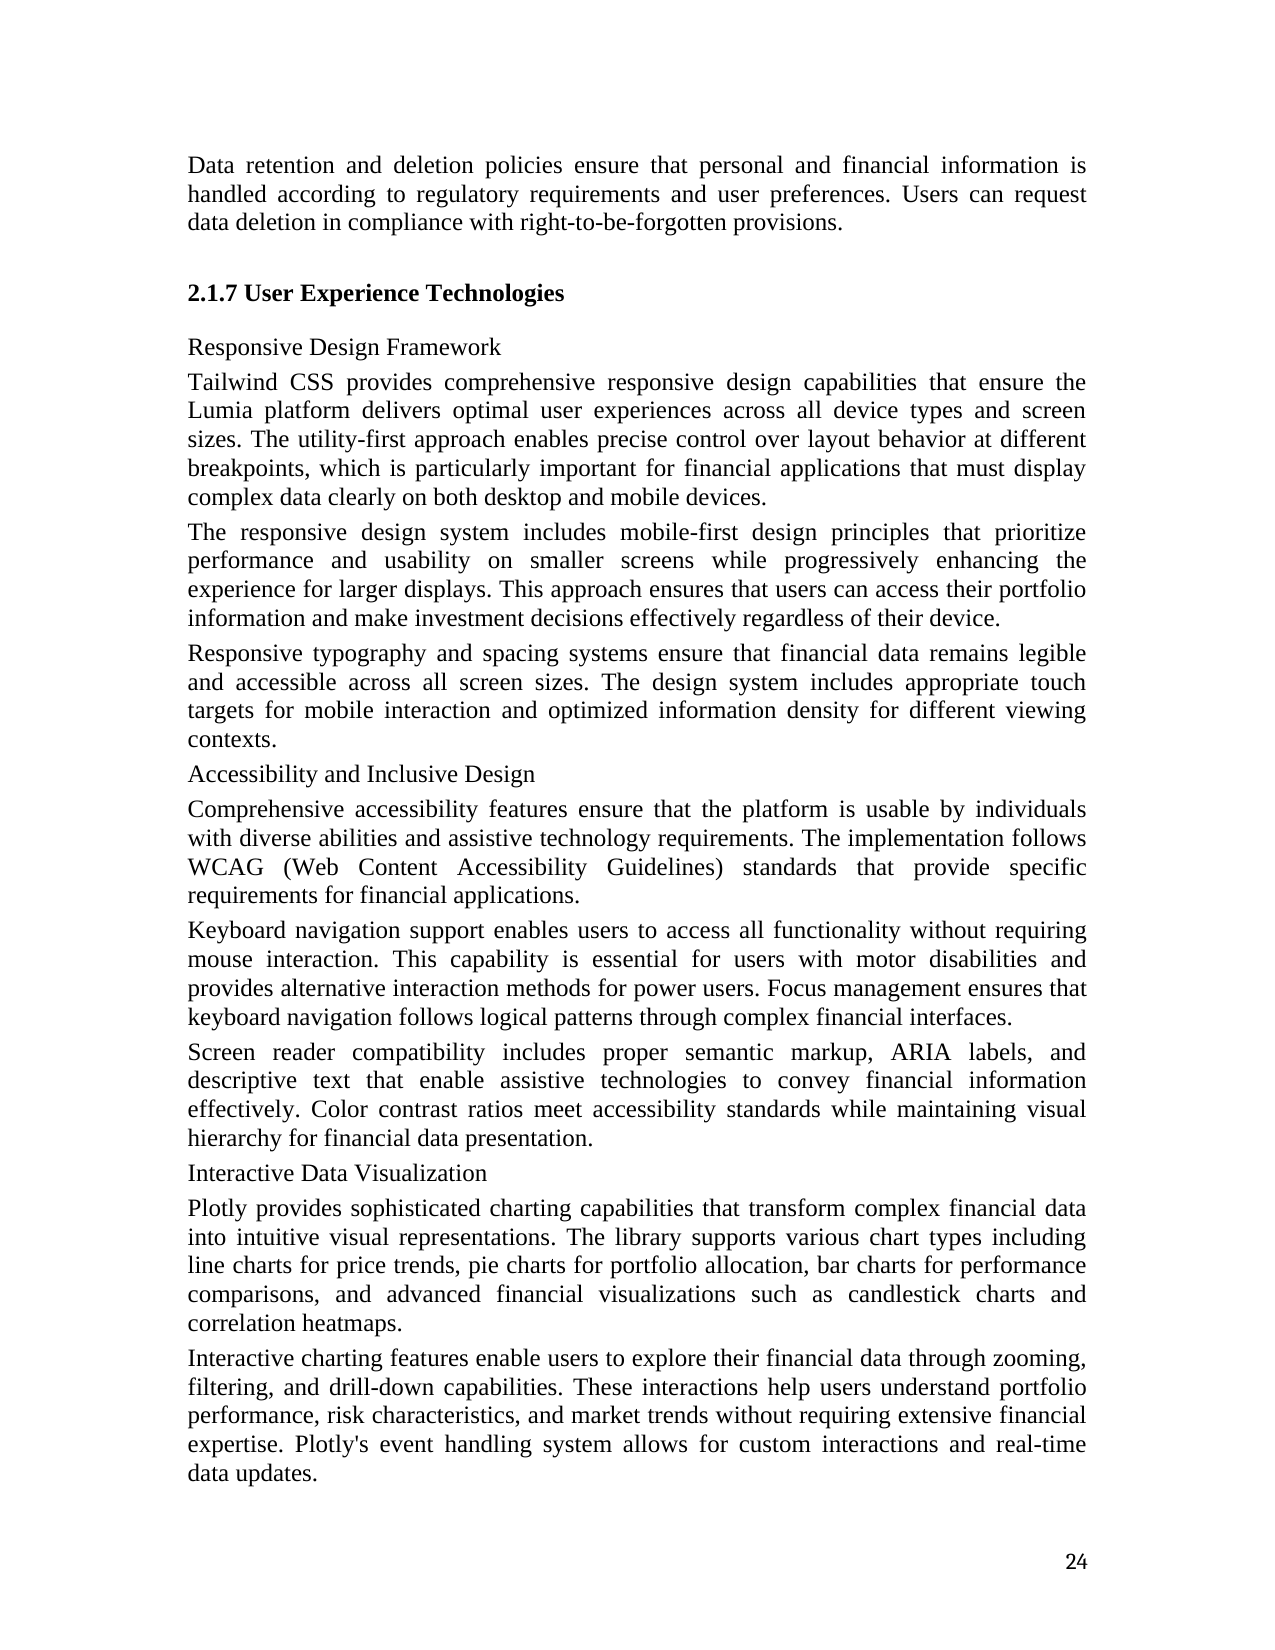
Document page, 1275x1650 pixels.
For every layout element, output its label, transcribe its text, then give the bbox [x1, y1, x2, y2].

text The responsive design system includes mobile-first design principles that prioritize performance and usability on smaller screens while progressively enhancing the experience for larger displays. This approach ensures that users can access their portfolio information and make investment decisions effectively regardless of their device. [187, 517, 1087, 632]
text Responsive Design Framework [187, 332, 1087, 361]
text Data retention and deletion policies ensure that personal and financial information is handled according to regulatory requirements and user preferences. Users can request data deletion in compliance with right-to-be-forgotten provisions. [187, 150, 1087, 236]
subtitle 2.1.7 User Experience Technologies [187, 278, 1087, 307]
text Responsive typography and spacing systems ensure that financial data remains legible and accessible across all screen sizes. The design system includes appropriate touch targets for mobile interaction and optimized information density for different viewing contexts. [187, 638, 1087, 753]
text Keyboard navigation support enables users to access all functionality without requiring mouse interaction. This capability is essential for users with motor disabilities and provides alternative interaction methods for power users. Focus management ensures that keyboard navigation follows logical patterns through complex financial interfaces. [187, 916, 1087, 1031]
text Comprehensive accessibility features ensure that the platform is usable by individuals with diverse abilities and assistive technology requirements. The implementation follows WCAG (Web Content Accessibility Guidelines) standards that provide specific requirements for financial applications. [187, 794, 1087, 909]
text Plotly provides sophisticated charting capabilities that transform complex financial data into intuitive visual representations. The library supports various chart types including line charts for price trends, pie charts for portfolio allocation, bar charts for performance comparisons, and advanced financial visualizations such as candlestick charts and correlation heatmaps. [187, 1193, 1087, 1337]
text Interactive charting features enable users to explore their financial data through zooming, filtering, and drill-down capabilities. These interactions help users understand portfolio performance, risk characteristics, and market trends without requiring extensive financial expertise. Plotly's event handling system allows for custom interactions and real-time data updates. [187, 1343, 1087, 1487]
text Accessibility and Inclusive Design [187, 759, 1087, 788]
text Interactive Data Visualization [187, 1158, 1087, 1187]
text Tailwind CSS provides comprehensive responsive design capabilities that ensure the Lumia platform delivers optimal user experiences across all device types and screen sizes. The utility-first approach enables precise control over layout behavior at different breakpoints, which is particularly important for financial applications that must display complex data clearly on both desktop and mobile devices. [187, 367, 1087, 511]
text Screen reader compatibility includes proper semantic markup, ARIA labels, and descriptive text that enable assistive technologies to convey financial information effectively. Color contrast ratios meet accessibility standards while maintaining visual hierarchy for financial data presentation. [187, 1037, 1087, 1152]
